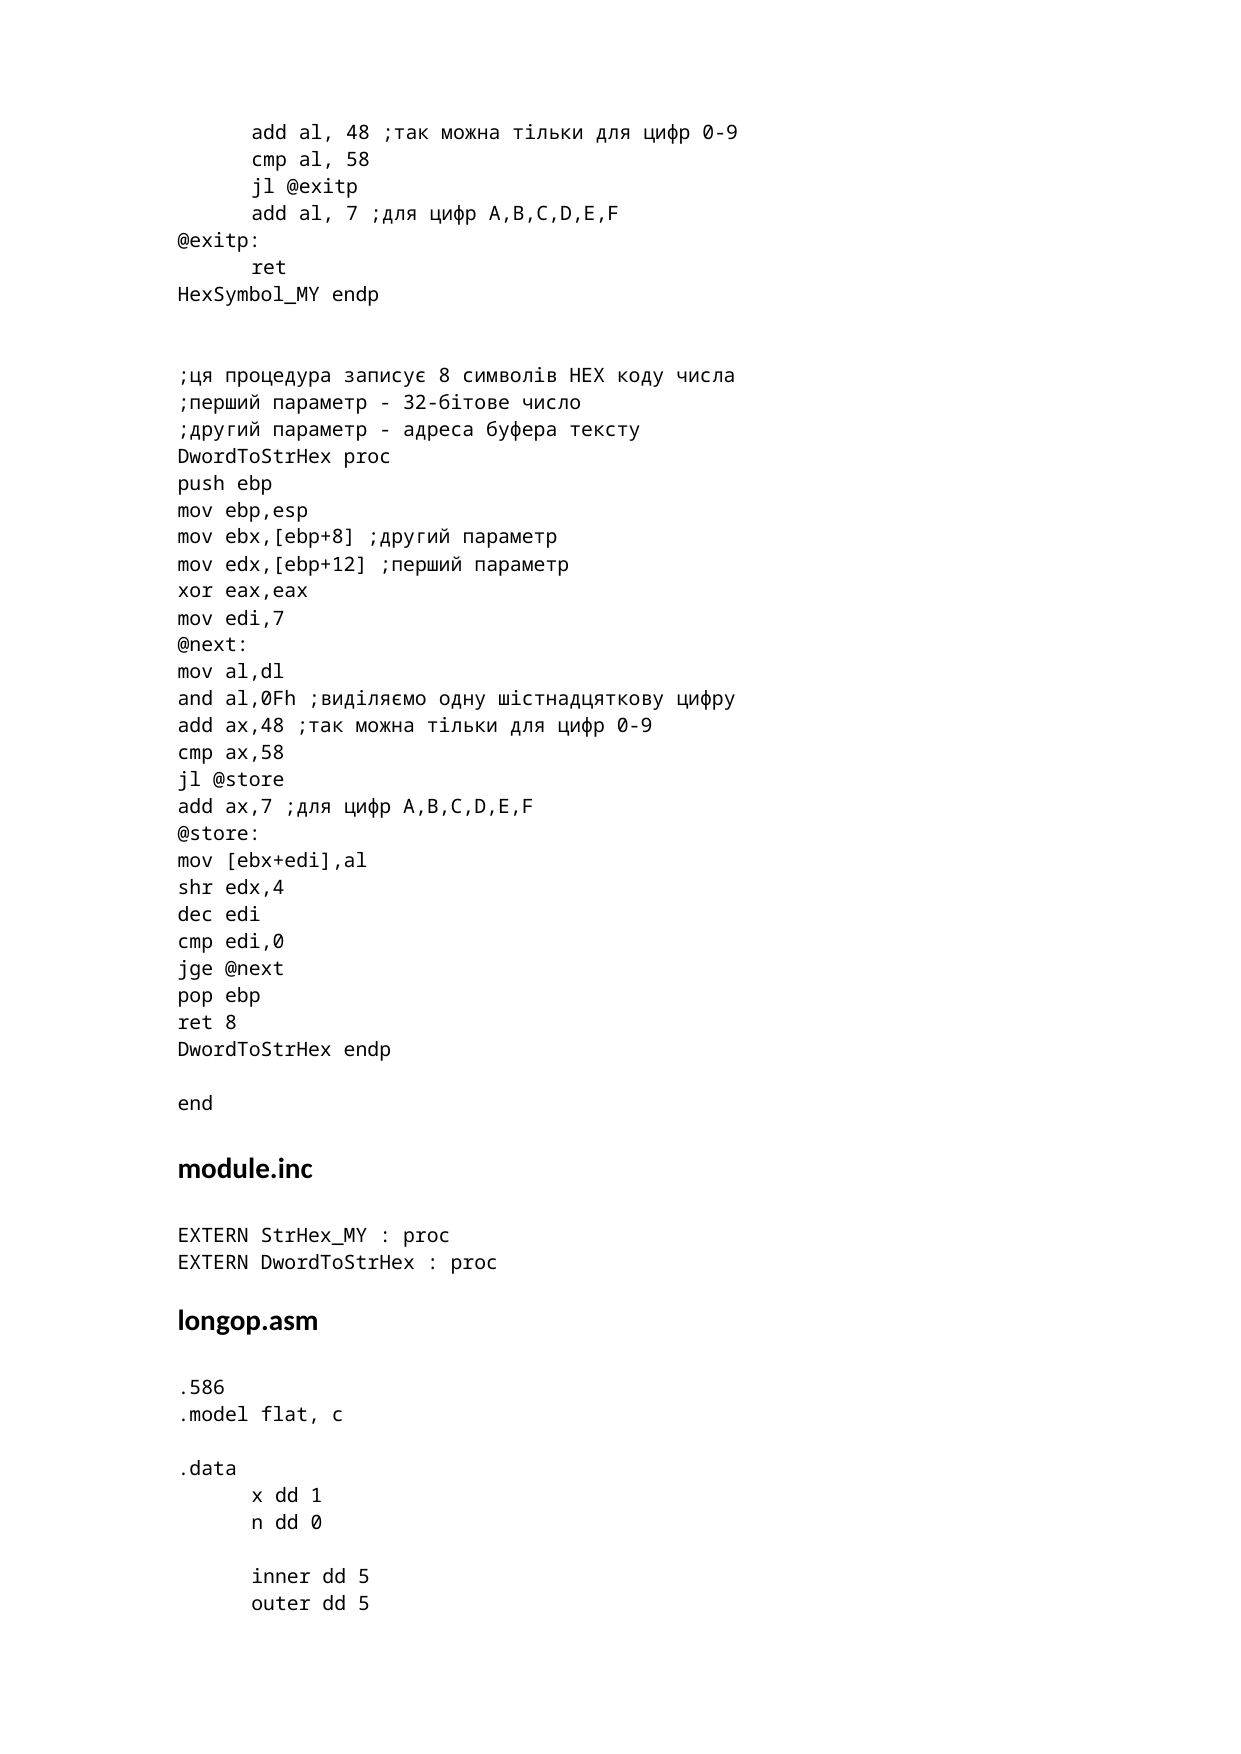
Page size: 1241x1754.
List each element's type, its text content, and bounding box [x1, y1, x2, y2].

text .586 [177, 1373, 1152, 1400]
text push ebp [177, 469, 1152, 496]
text cmp al, 58 [177, 145, 1152, 172]
text outer dd 5 [177, 1589, 1152, 1616]
text shr edx,4 [177, 873, 1152, 901]
text add al, 48 ;так можна тільки для цифр 0-9 [177, 118, 1152, 145]
text ;ця процедура записує 8 символів HEX коду числа [177, 361, 1152, 388]
text add ax,7 ;для цифр A,B,C,D,E,F [177, 793, 1152, 819]
text @next: [177, 631, 1152, 658]
text EXTERN StrHex_MY : proc [177, 1221, 1152, 1248]
text mov al,dl [177, 658, 1152, 685]
text xor eax,eax [177, 577, 1152, 604]
text x dd 1 [177, 1481, 1152, 1508]
text @exitp: [177, 226, 1152, 253]
text .model flat, c [177, 1400, 1152, 1427]
text pop ebp [177, 981, 1152, 1008]
text ret [177, 253, 1152, 280]
text mov ebp,esp [177, 496, 1152, 523]
text cmp edi,0 [177, 927, 1152, 954]
text jge @next [177, 954, 1152, 981]
text cmp ax,58 [177, 739, 1152, 766]
text mov edx,[ebp+12] ;перший параметр [177, 550, 1152, 577]
text DwordToStrHex proc [177, 442, 1152, 469]
text mov [ebx+edi],al [177, 847, 1152, 873]
text ;другий параметр - адреса буфера тексту [177, 415, 1152, 442]
text add al, 7 ;для цифр A,B,C,D,E,F [177, 199, 1152, 226]
text inner dd 5 [177, 1562, 1152, 1589]
text jl @store [177, 766, 1152, 793]
text ret 8 [177, 1008, 1152, 1035]
text dec edi [177, 901, 1152, 927]
text end [177, 1089, 1152, 1116]
text add ax,48 ;так можна тільки для цифр 0-9 [177, 712, 1152, 739]
text @store: [177, 819, 1152, 847]
text .data [177, 1454, 1152, 1481]
text mov edi,7 [177, 604, 1152, 631]
text module.inc [177, 1150, 1152, 1186]
text DwordToStrHex endp [177, 1035, 1152, 1062]
text HexSymbol_MY endp [177, 280, 1152, 307]
text ;перший параметр - 32-бітове число [177, 388, 1152, 415]
text and al,0Fh ;виділяємо одну шістнадцяткову цифру [177, 685, 1152, 712]
text n dd 0 [177, 1508, 1152, 1535]
text mov ebx,[ebp+8] ;другий параметр [177, 523, 1152, 550]
text longop.asm [177, 1302, 1152, 1338]
text jl @exitp [177, 172, 1152, 199]
text EXTERN DwordToStrHex : proc [177, 1248, 1152, 1275]
